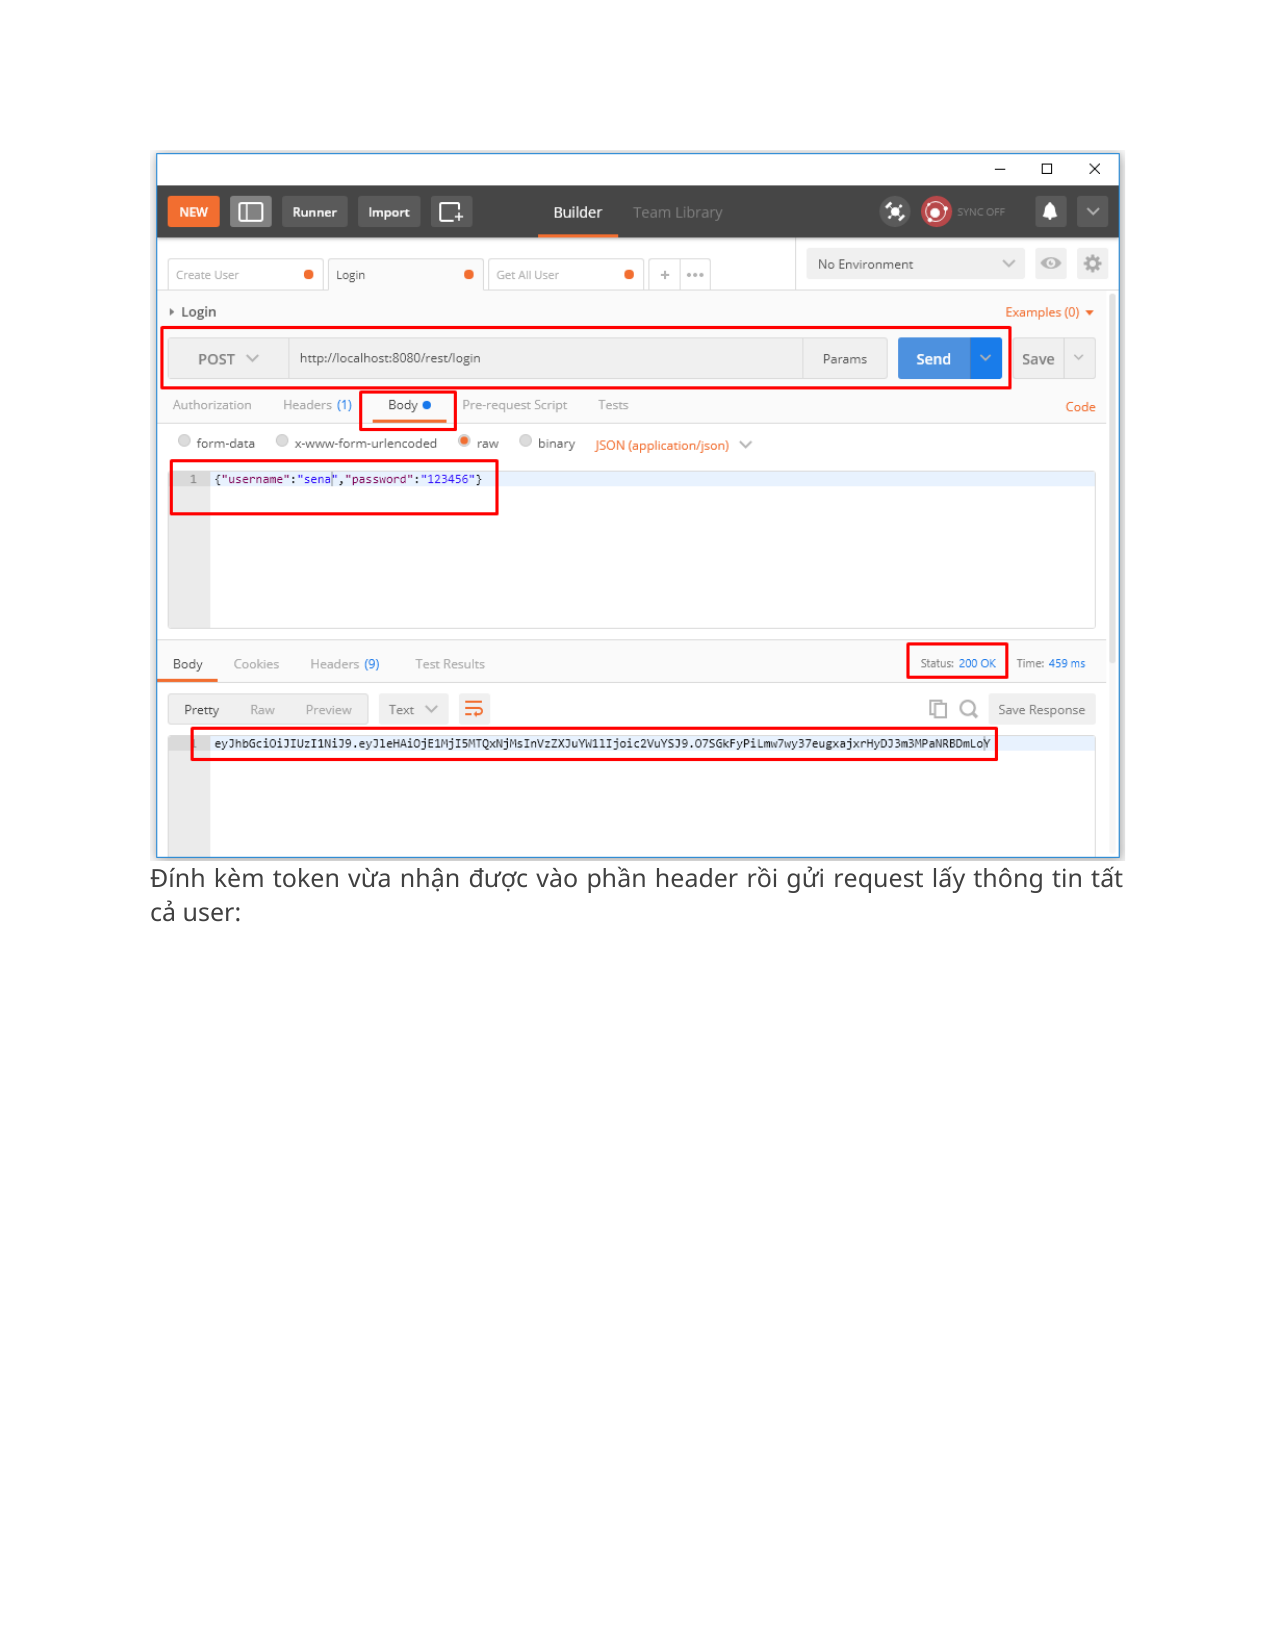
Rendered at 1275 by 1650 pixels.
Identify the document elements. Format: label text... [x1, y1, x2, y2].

picture [150, 150, 1125, 861]
text Đính kèm token vừa nhận được vào phần header rồi gửi request lấy thông tin tất cả user: [150, 861, 1125, 929]
